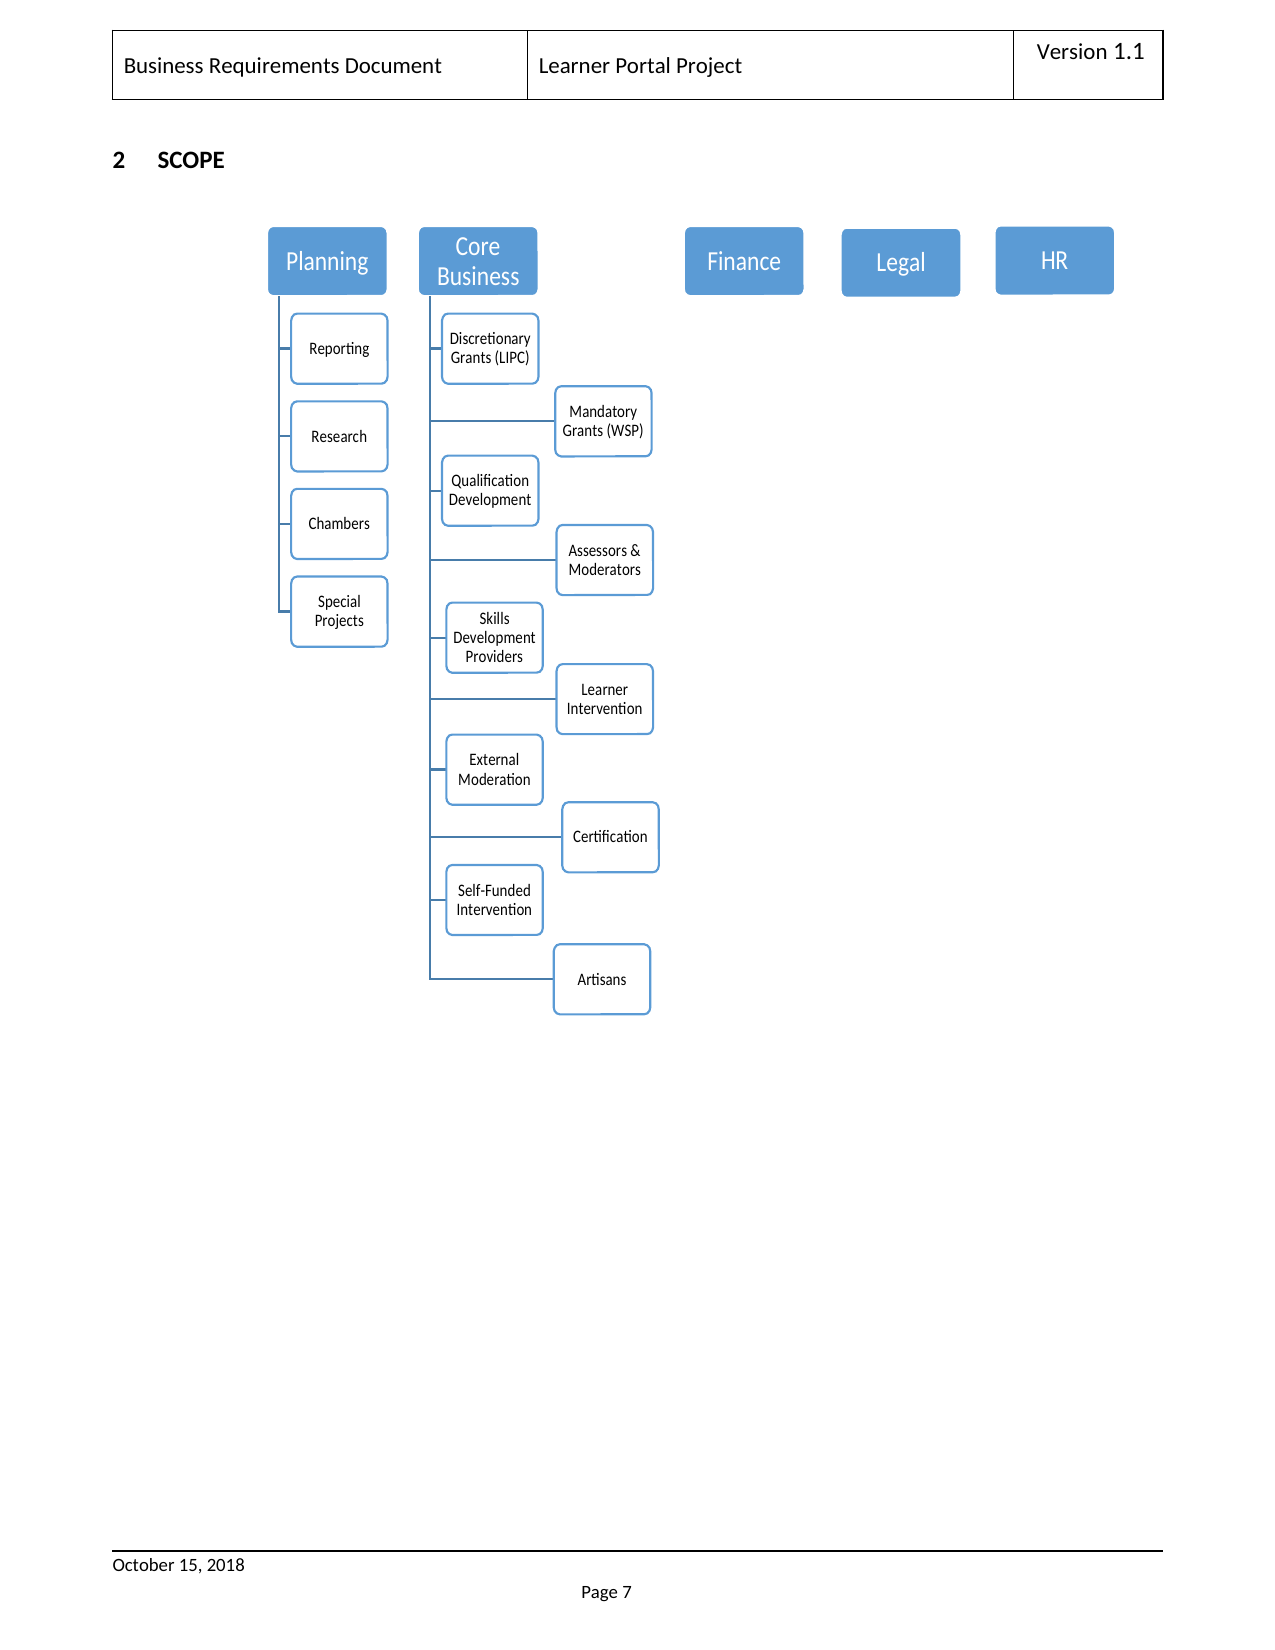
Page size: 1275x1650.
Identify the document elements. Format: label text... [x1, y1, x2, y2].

subtitle Scope [112, 144, 1163, 175]
